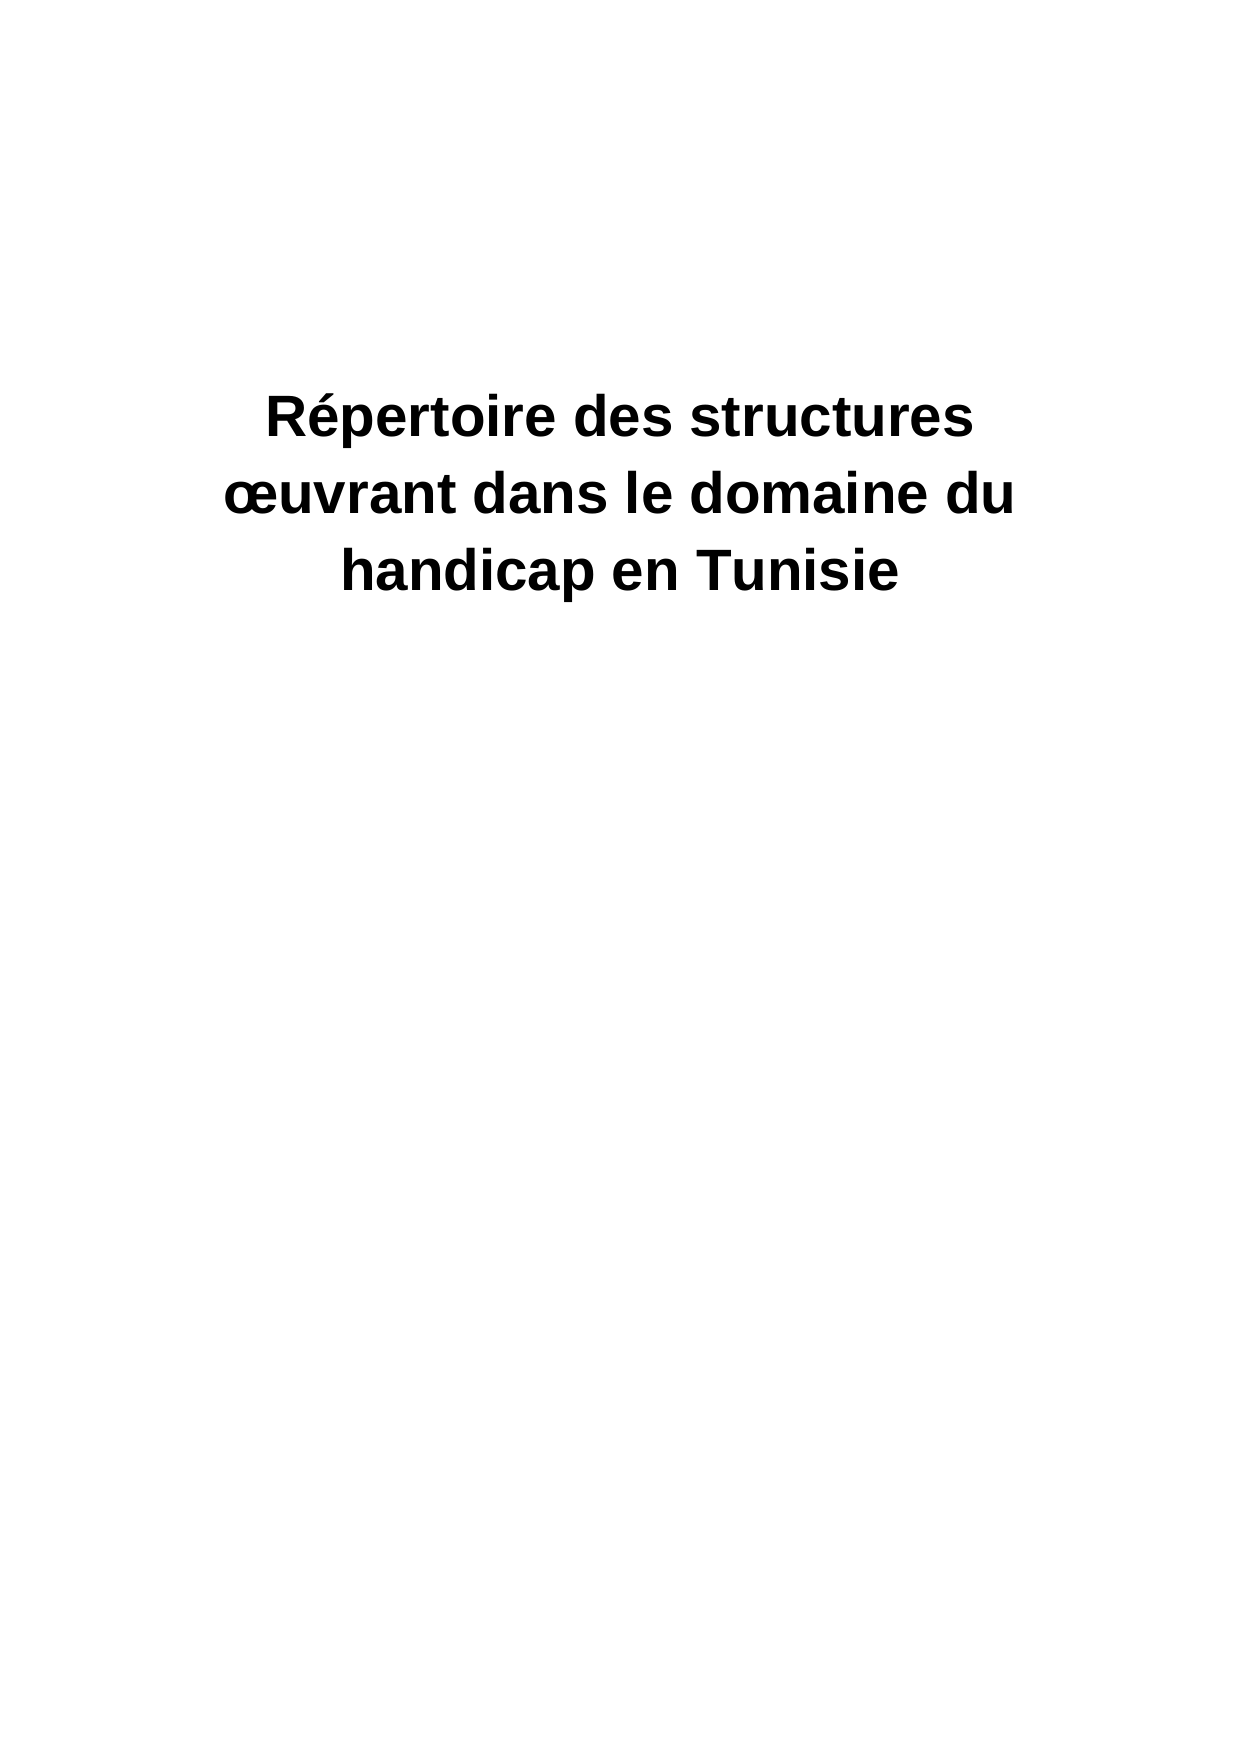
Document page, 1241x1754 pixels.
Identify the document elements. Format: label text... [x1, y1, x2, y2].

text Répertoire des structures œuvrant dans le domaine du handicap en Tunisie [150, 381, 1090, 602]
